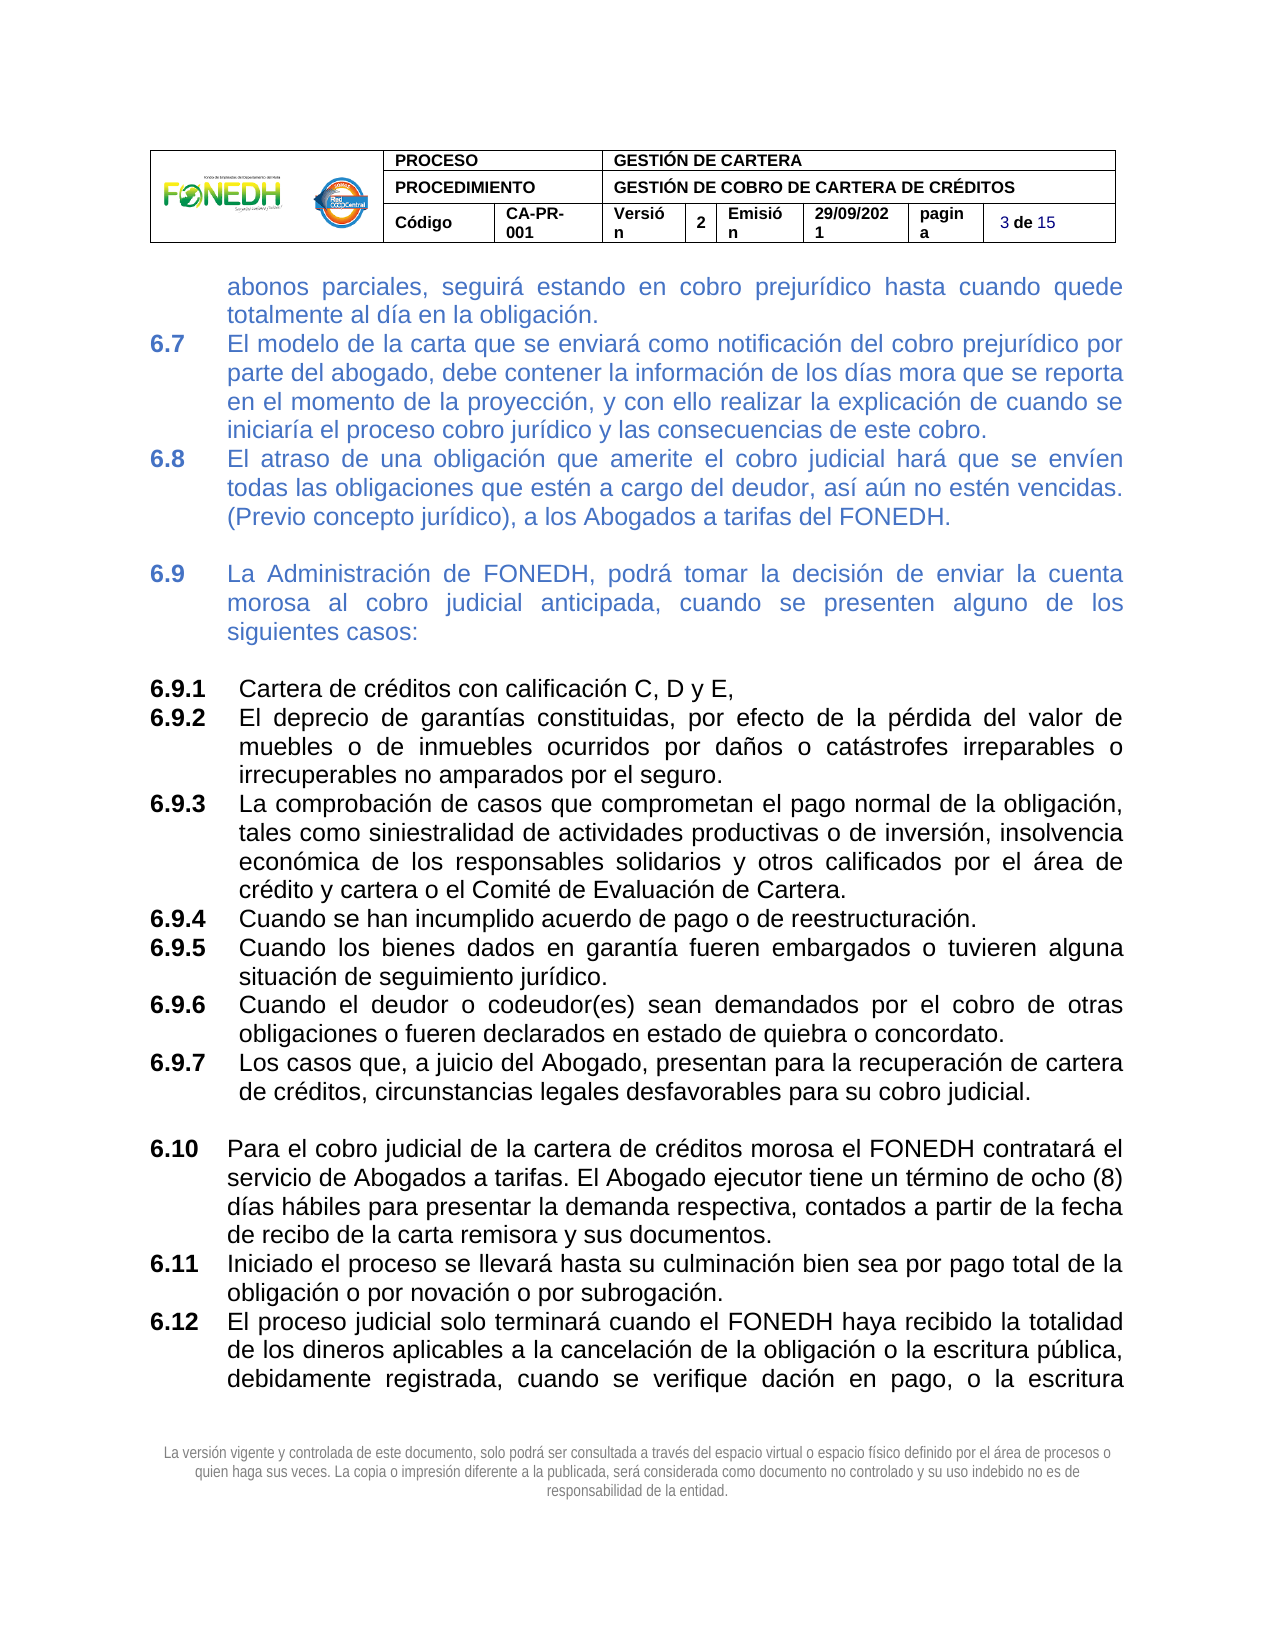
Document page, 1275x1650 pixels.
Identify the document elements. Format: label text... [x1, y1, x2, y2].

list Cuando el deudor o codeudor(es) sean demandados por el cobro de otras obligaciones o fueren declarados en estado de quiebra o concordato. [150, 991, 1125, 1048]
picture [161, 161, 375, 232]
list Cartera de créditos con calificación C, D y E, [150, 674, 1125, 703]
list La Administración de FONEDH, podrá tomar la decisión de enviar la cuenta morosa al cobro judicial anticipada, cuando se presenten alguno de los siguientes casos: [150, 559, 1125, 646]
list El atraso de una obligación que amerite el cobro judicial hará que se envíen todas las obligaciones que estén a cargo del deudor, así aún no estén vencidas. (Previo concepto jurídico), a los Abogados a tarifas del FONEDH. [150, 444, 1125, 531]
list Iniciado el proceso se llevará hasta su culminación bien sea por pago total de la obligación o por novación o por subrogación. [150, 1249, 1125, 1307]
list El modelo de la carta que se enviará como notificación del cobro prejurídico por parte del abogado, debe contener la información de los días mora que se reporta en el momento de la proyección, y con ello realizar la explicación de cuando se iniciaría el proceso cobro jurídico y las consecuencias de este cobro. [150, 329, 1125, 444]
list Cuando los bienes dados en garantía fueren embargados o tuvieren alguna situación de seguimiento jurídico. [150, 933, 1125, 991]
list La comprobación de casos que comprometan el pago normal de la obligación, tales como siniestralidad de actividades productivas o de inversión, insolvencia económica de los responsables solidarios y otros calificados por el área de crédito y cartera o el Comité de Evaluación de Cartera. [150, 789, 1125, 904]
list Los casos que, a juicio del Abogado, presentan para la recuperación de cartera de créditos, circunstancias legales desfavorables para su cobro judicial. [150, 1048, 1125, 1106]
list Cuando se han incumplido acuerdo de pago o de reestructuración. [150, 904, 1125, 933]
list Para el cobro judicial de la cartera de créditos morosa el FONEDH contratará el servicio de Abogados a tarifas. El Abogado ejecutor tiene un término de ocho (8) días hábiles para presentar la demanda respectiva, contados a partir de la fecha de recibo de la carta remisora y sus documentos. [150, 1134, 1125, 1249]
list El deprecio de garantías constituidas, por efecto de la pérdida del valor de muebles o de inmuebles ocurridos por daños o catástrofes irreparables o irrecuperables no amparados por el seguro. [150, 703, 1125, 789]
